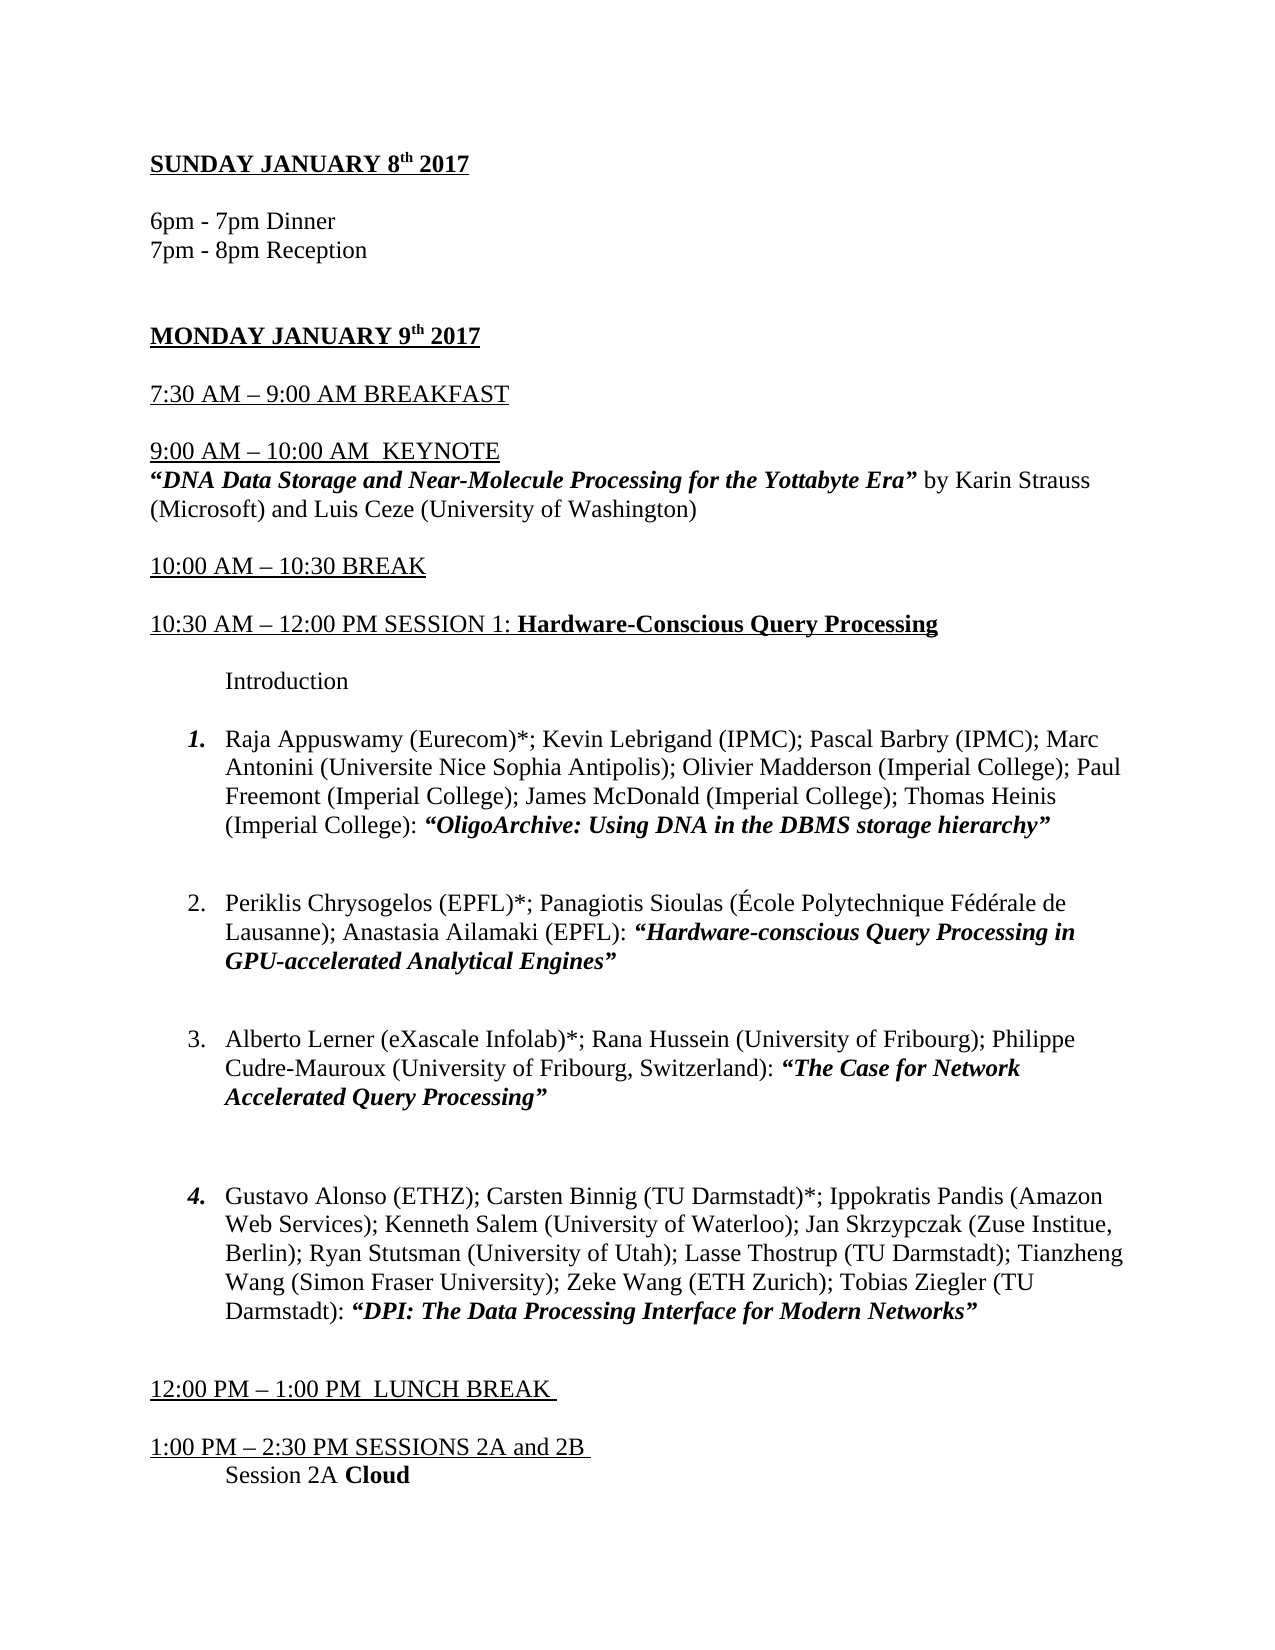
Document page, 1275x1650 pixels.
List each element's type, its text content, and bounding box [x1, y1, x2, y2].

text “DNA Data Storage and Near-Molecule Processing for the Yottabyte Era” by Karin Strauss (Microsoft) and Luis Ceze (University of Washington) [150, 465, 1125, 522]
text 9:00 AM – 10:00 AM KEYNOTE [150, 436, 1125, 465]
text 7pm - 8pm Reception [150, 235, 1125, 264]
text 7:30 AM – 9:00 AM BREAKFAST [150, 379, 1125, 407]
list Alberto Lerner (eXascale Infolab)*; Rana Hussein (University of Fribourg); Philippe Cudre-Mauroux (University of Fribourg, Switzerland): “The Case for Network Accelerated Query Processing” [187, 1024, 1125, 1110]
text 10:30 AM – 12:00 PM SESSION 1: Hardware-Conscious Query Processing [150, 609, 1125, 637]
list Periklis Chrysogelos (EPFL)*; Panagiotis Sioulas (École Polytechnique Fédérale de Lausanne); Anastasia Ailamaki (EPFL): “Hardware-conscious Query Processing in GPU-accelerated Analytical Engines” [187, 888, 1125, 974]
text 12:00 PM – 1:00 PM LUNCH BREAK [150, 1374, 1125, 1403]
text 1:00 PM – 2:30 PM SESSIONS 2A and 2B [150, 1432, 1125, 1460]
text MONDAY JANUARY 9th 2017 [150, 321, 1125, 350]
text Session 2A Cloud [150, 1460, 1125, 1489]
text Introduction [150, 666, 1125, 695]
text 6pm - 7pm Dinner [150, 206, 1125, 235]
text 10:00 AM – 10:30 BREAK [150, 551, 1125, 580]
list Raja Appuswamy (Eurecom)*; Kevin Lebrigand (IPMC); Pascal Barbry (IPMC); Marc Antonini (Universite Nice Sophia Antipolis); Olivier Madderson (Imperial College); Paul Freemont (Imperial College); James McDonald (Imperial College); Thomas Heinis (Imperial College): “OligoArchive: Using DNA in the DBMS storage hierarchy” [187, 724, 1125, 839]
text SUNDAY JANUARY 8th 2017 [150, 149, 1125, 177]
list Gustavo Alonso (ETHZ); Carsten Binnig (TU Darmstadt)*; Ippokratis Pandis (Amazon Web Services); Kenneth Salem (University of Waterloo); Jan Skrzypczak (Zuse Institue, Berlin); Ryan Stutsman (University of Utah); Lasse Thostrup (TU Darmstadt); Tianzheng Wang (Simon Fraser University); Zeke Wang (ETH Zurich); Tobias Ziegler (TU Darmstadt): “DPI: The Data Processing Interface for Modern Networks” [187, 1181, 1125, 1324]
